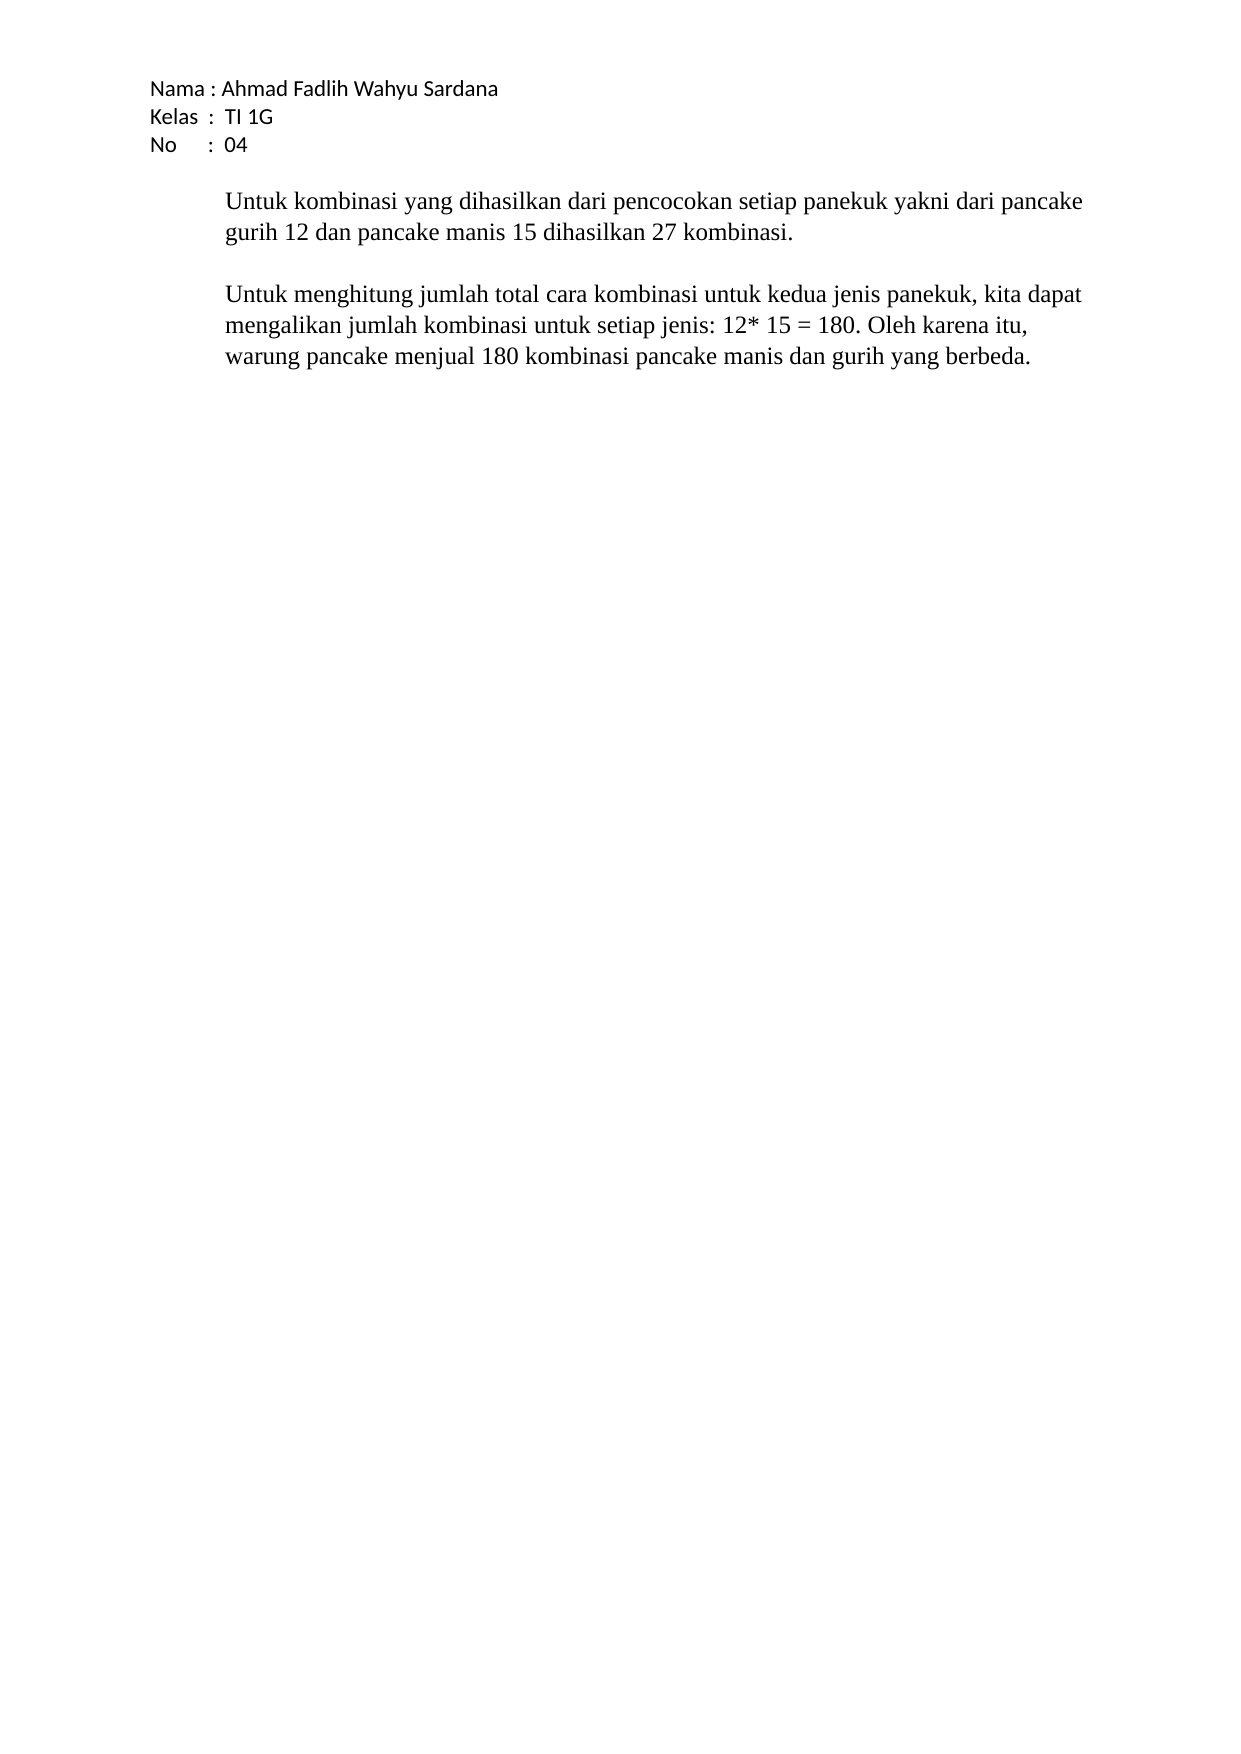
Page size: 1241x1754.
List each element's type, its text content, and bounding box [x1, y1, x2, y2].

list Untuk menghitung jumlah total cara kombinasi untuk kedua jenis panekuk, kita dapat mengalikan jumlah kombinasi untuk setiap jenis: 12* 15 = 180. Oleh karena itu, warung pancake menjual 180 kombinasi pancake manis dan gurih yang berbeda. [225, 279, 1090, 370]
list Untuk kombinasi yang dihasilkan dari pencocokan setiap panekuk yakni dari pancake gurih 12 dan pancake manis 15 dihasilkan 27 kombinasi. [225, 186, 1090, 246]
